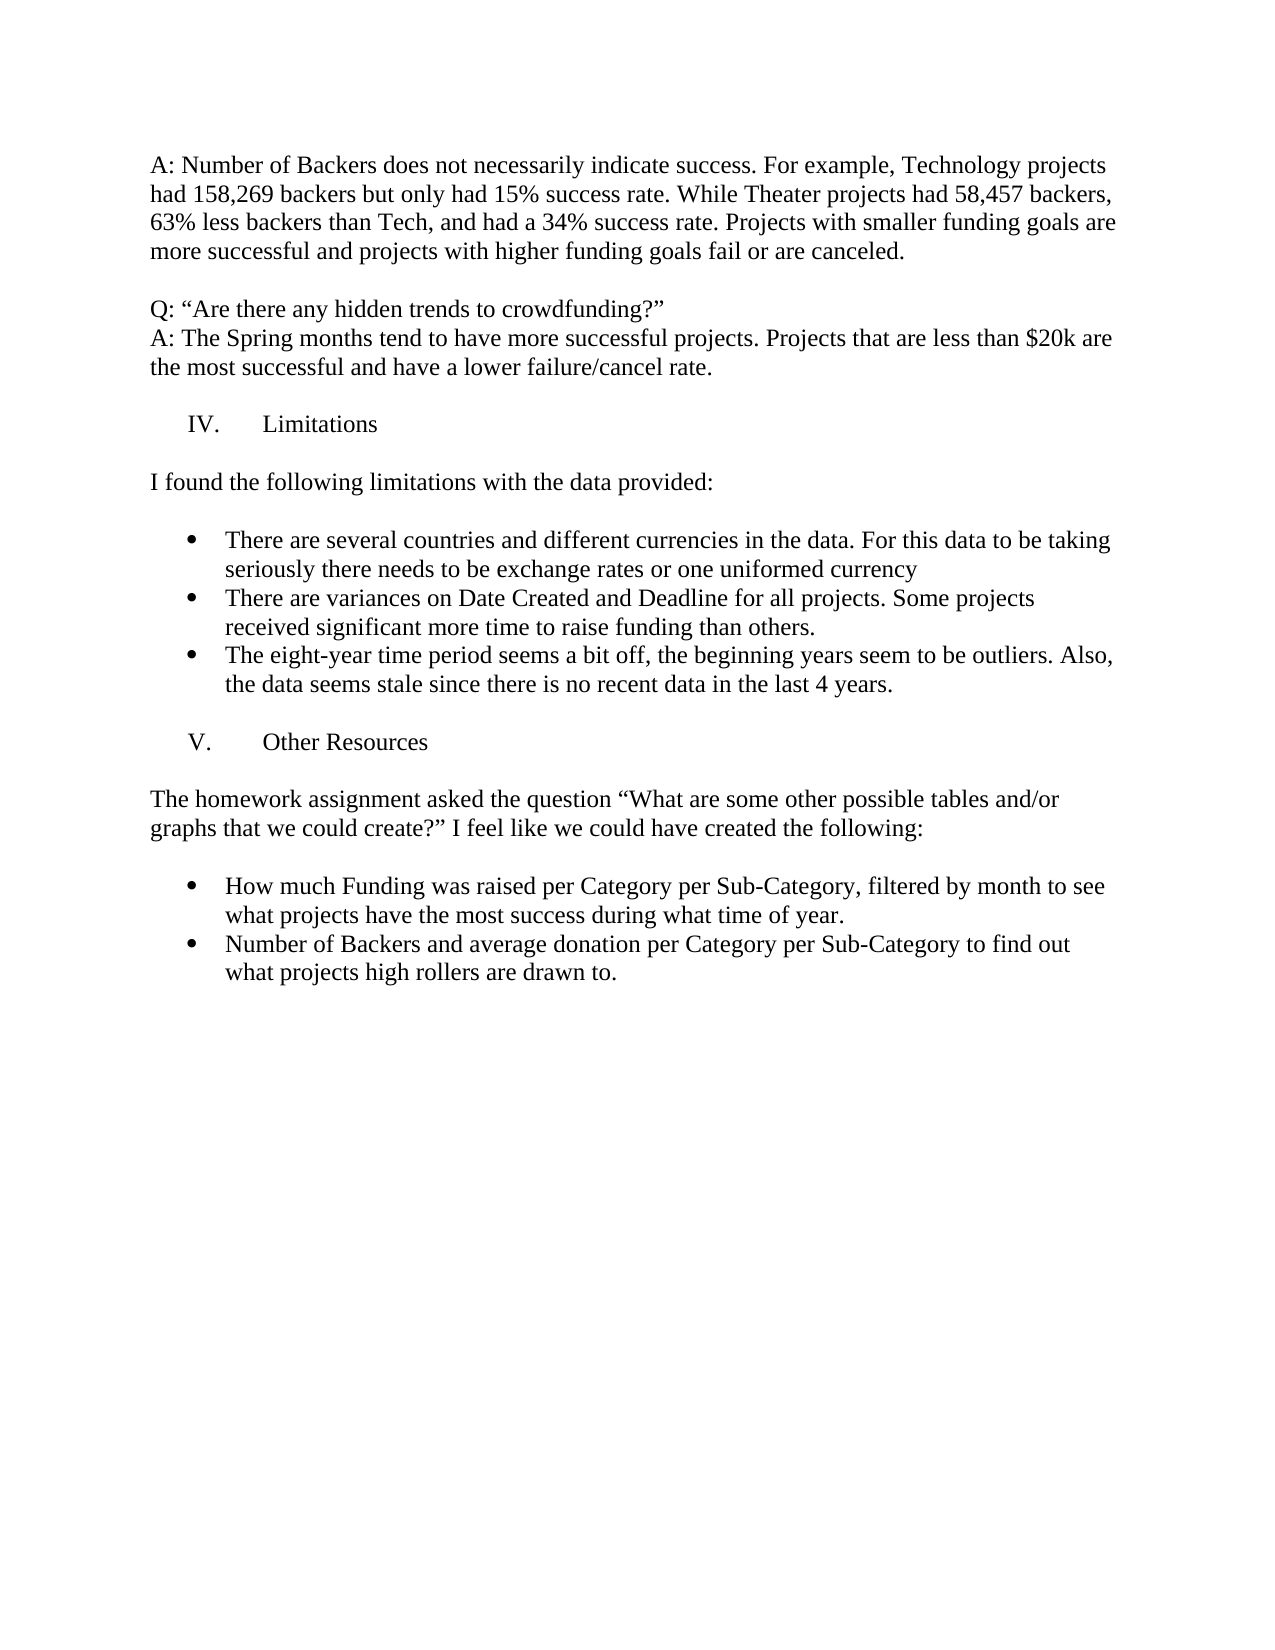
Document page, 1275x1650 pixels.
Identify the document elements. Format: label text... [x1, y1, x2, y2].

list Other Resources [187, 727, 1125, 755]
list Limitations [187, 409, 1125, 438]
list The eight-year time period seems a bit off, the beginning years seem to be outliers. Also, the data seems stale since there is no recent data in the last 4 years. [187, 640, 1125, 698]
text Q: “Are there any hidden trends to crowdfunding?” [150, 294, 1125, 323]
list Number of Backers and average donation per Category per Sub-Category to find out what projects high rollers are drawn to. [187, 929, 1125, 986]
text The homework assignment asked the question “What are some other possible tables and/or graphs that we could create?” I feel like we could have created the following: [150, 784, 1125, 842]
text A: Number of Backers does not necessarily indicate success. For example, Technology projects had 158,269 backers but only had 15% success rate. While Theater projects had 58,457 backers, 63% less backers than Tech, and had a 34% success rate. Projects with smaller funding goals are more successful and projects with higher funding goals fail or are canceled. [150, 150, 1125, 265]
text A: The Spring months tend to have more successful projects. Projects that are less than $20k are the most successful and have a lower failure/cancel rate. [150, 323, 1125, 380]
list There are variances on Date Created and Deadline for all projects. Some projects received significant more time to raise funding than others. [187, 583, 1125, 640]
list There are several countries and different currencies in the data. For this data to be taking seriously there needs to be exchange rates or one uniformed currency [187, 525, 1125, 583]
list How much Funding was raised per Category per Sub-Category, filtered by month to see what projects have the most success during what time of year. [187, 871, 1125, 929]
text I found the following limitations with the data provided: [150, 467, 1125, 496]
